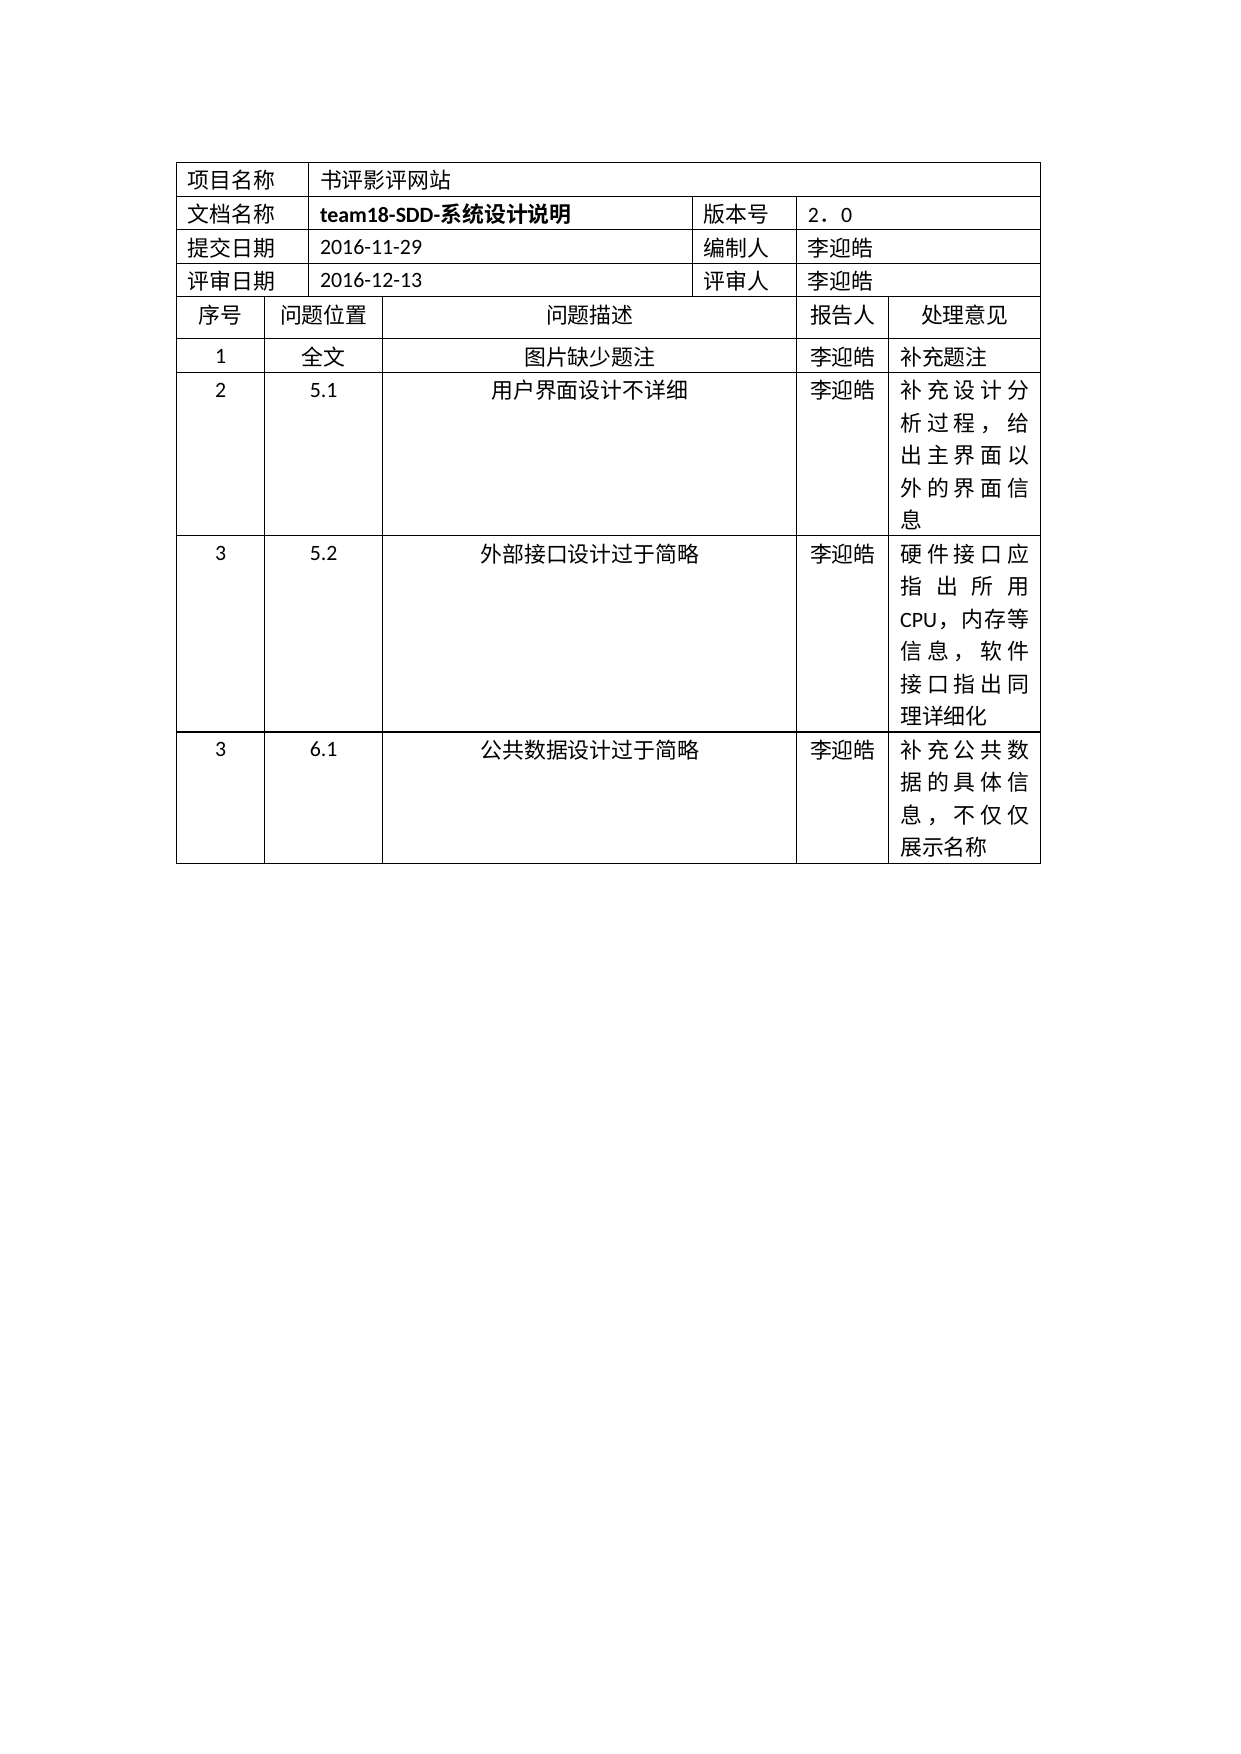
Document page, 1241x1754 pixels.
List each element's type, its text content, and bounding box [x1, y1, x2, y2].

table_cell 1 [177, 339, 264, 372]
table_cell 版本号 [693, 197, 796, 229]
table_header 项目名称 [177, 163, 308, 196]
table_cell 补充题注 [889, 339, 1040, 372]
table_cell 处理意见 [889, 297, 1040, 338]
table_cell 李迎皓 [797, 230, 1040, 263]
table_cell 2016-11-29 [309, 230, 692, 263]
table_cell 6.1 [265, 733, 382, 862]
table_cell 图片缺少题注 [383, 339, 796, 372]
table_cell 李迎皓 [797, 536, 888, 731]
table_cell 李迎皓 [797, 373, 888, 535]
table_cell 全文 [265, 339, 382, 372]
table_cell 5.1 [265, 373, 382, 535]
table_cell 2016-12-13 [309, 264, 692, 296]
table_cell 评审人 [693, 264, 796, 296]
table_cell 报告人 [797, 297, 888, 338]
table_cell 李迎皓 [797, 264, 1040, 296]
table_cell 用户界面设计不详细 [383, 373, 796, 535]
table_cell 文档名称 [177, 197, 308, 229]
table_cell 2 [177, 373, 264, 535]
table_cell 补充公共数据的具体信息，不仅仅展示名称 [889, 733, 1040, 862]
table_cell 评审日期 [177, 264, 308, 296]
table_cell 2．0 [797, 197, 1040, 229]
table_cell 外部接口设计过于简略 [383, 536, 796, 731]
table_cell team18-SDD-系统设计说明 [309, 197, 692, 229]
table_cell 3 [177, 733, 264, 862]
table_cell 李迎皓 [797, 733, 888, 862]
table_cell 序号 [177, 297, 264, 338]
table_cell 公共数据设计过于简略 [383, 733, 796, 862]
table_cell 5.2 [265, 536, 382, 731]
table_cell 硬件接口应指出所用CPU，内存等信息，软件接口指出同理详细化 [889, 536, 1040, 731]
table_cell 李迎皓 [797, 339, 888, 372]
table_header 书评影评网站 [309, 163, 1040, 196]
table_cell 编制人 [693, 230, 796, 263]
table_cell 提交日期 [177, 230, 308, 263]
table_cell 补充设计分析过程，给出主界面以外的界面信息 [889, 373, 1040, 535]
table_cell 3 [177, 536, 264, 731]
table_cell 问题位置 [265, 297, 382, 338]
table_cell 问题描述 [383, 297, 796, 338]
